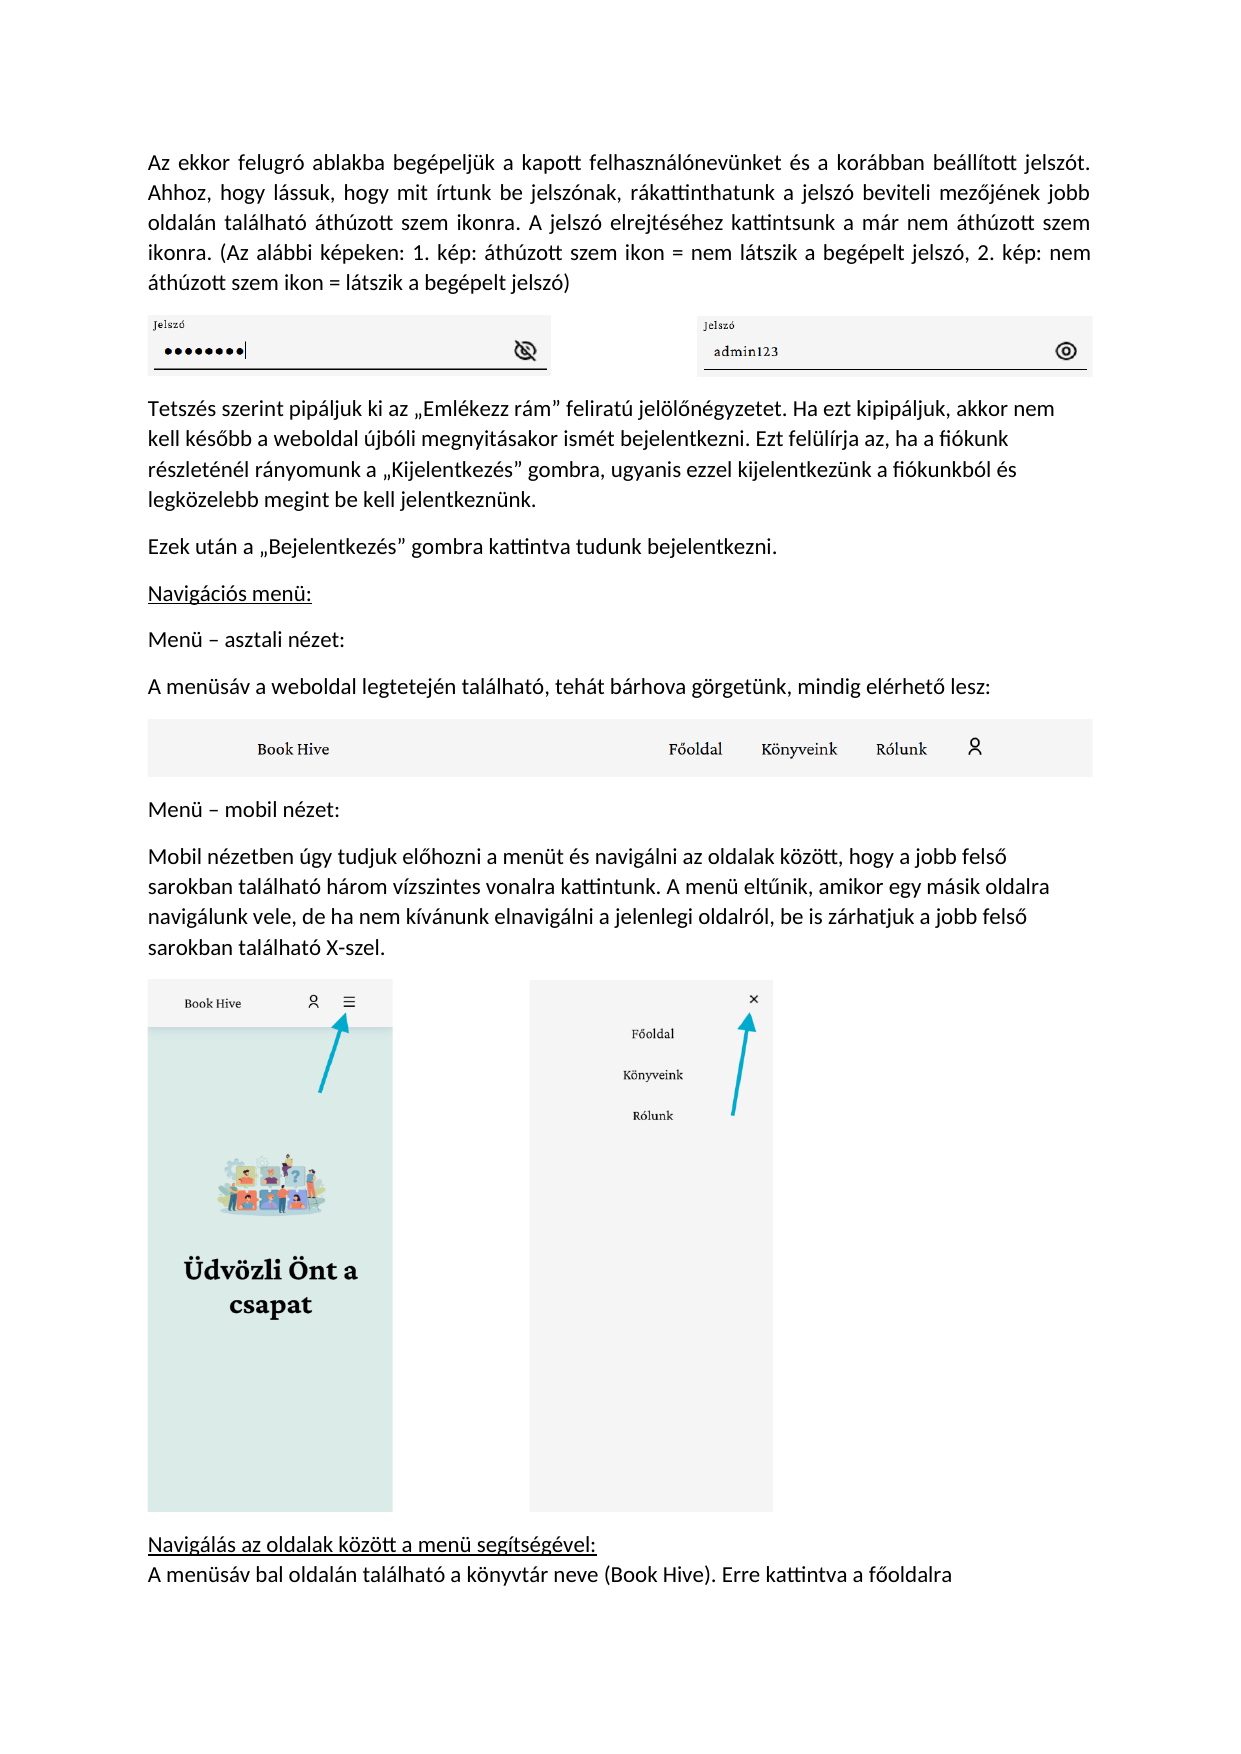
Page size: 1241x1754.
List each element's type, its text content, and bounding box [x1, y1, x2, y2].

picture [529, 980, 774, 1512]
text A menüsáv a weboldal legtetején található, tehát bárhova görgetünk, mindig elérhető lesz: [148, 672, 1093, 700]
picture [147, 719, 1093, 777]
text Ezek után a „Bejelentkezés” gombra kattintva tudunk bejelentkezni. [148, 532, 1093, 560]
text Tetszés szerint pipáljuk ki az „Emlékezz rám” feliratú jelölőnégyzetet. Ha ezt kipipáljuk, akkor nem kell később a weboldal újbóli megnyitásakor ismét bejelentkezni. Ezt felülírja az, ha a fiókunk részleténél rányomunk a „Kijelentkezés” gombra, ugyanis ezzel kijelentkezünk a fiókunkból és legközelebb megint be kell jelentkeznünk. [148, 394, 1093, 513]
text Az ekkor felugró ablakba begépeljük a kapott felhasználónevünket és a korábban beállított jelszót. Ahhoz, hogy lássuk, hogy mit írtunk be jelszónak, rákattinthatunk a jelszó beviteli mezőjének jobb oldalán található áthúzott szem ikonra. A jelszó elrejtéséhez kattintsunk a már nem áthúzott szem ikonra. (Az alábbi képeken: 1. kép: áthúzott szem ikon = nem látszik a begépelt jelszó, 2. kép: nem áthúzott szem ikon = látszik a begépelt jelszó) [148, 148, 1093, 296]
text Menü – asztali nézet: [148, 626, 1093, 653]
text Mobil nézetben úgy tudjuk előhozni a menüt és navigálni az oldalak között, hogy a jobb felső sarokban található három vízszintes vonalra kattintunk. A menü eltűnik, amikor egy másik oldalra navigálunk vele, de ha nem kívánunk elnavigálni a jelenlegi oldalról, be is zárhatjuk a jobb felső sarokban található X-szel. [148, 842, 1093, 961]
text Menü – mobil nézet: [148, 795, 1093, 823]
text Navigációs menü: [148, 579, 1093, 607]
picture [697, 316, 1093, 377]
picture [147, 979, 393, 1512]
picture [147, 315, 552, 376]
